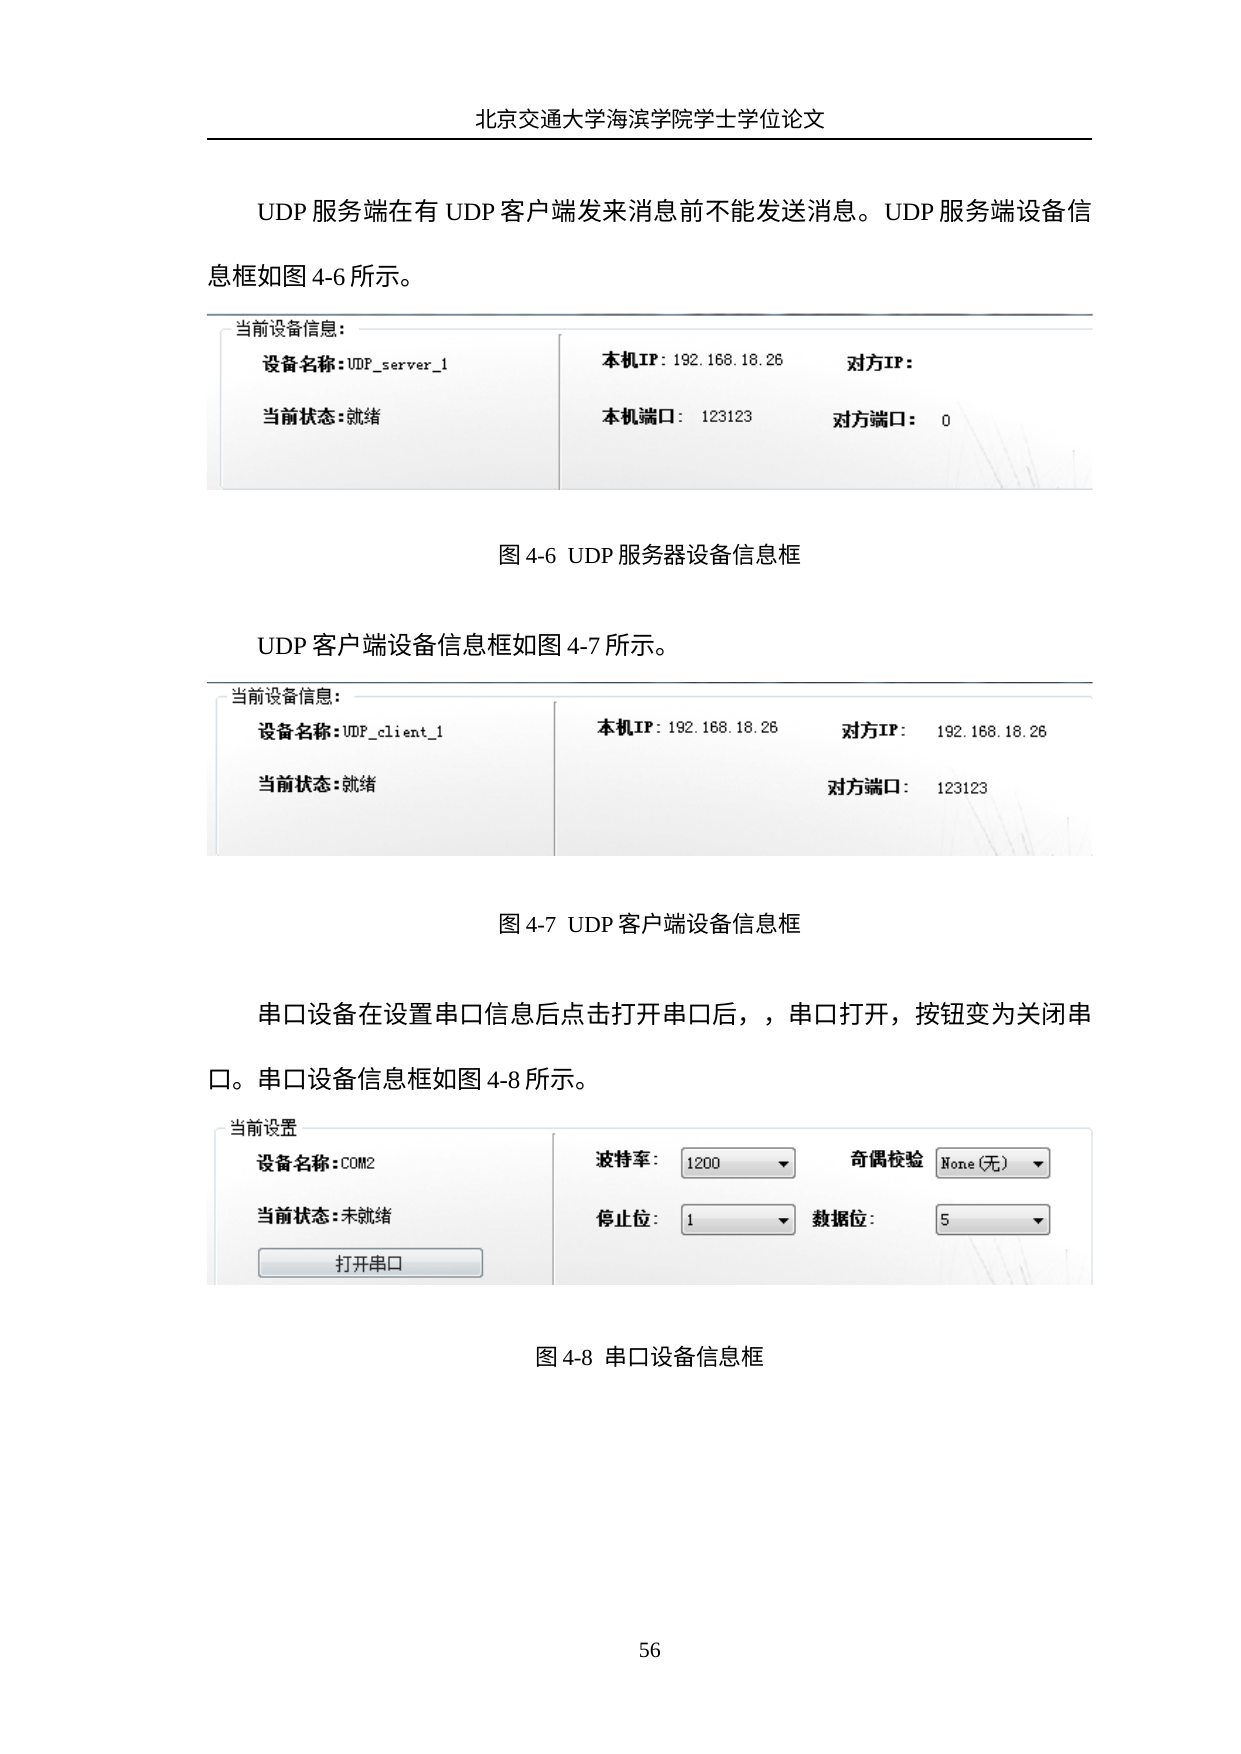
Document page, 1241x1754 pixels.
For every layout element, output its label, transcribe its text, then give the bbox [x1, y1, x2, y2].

picture [206, 313, 1093, 490]
text 图4-7 UDP客户端设备信息框 [207, 890, 1092, 955]
picture [206, 682, 1093, 856]
text UDP客户端设备信息框如图4-7所示。 [207, 611, 1092, 676]
text UDP服务端在有UDP客户端发来消息前不能发送消息。UDP服务端设备信息框如图4-6所示。 [207, 177, 1092, 307]
text 串口设备在设置串口信息后点击打开串口后，，串口打开，按钮变为关闭串口。串口设备信息框如图4-8所示。 [207, 980, 1092, 1110]
text 图4-8 串口设备信息框 [207, 1323, 1092, 1388]
text 图4-6 UDP服务器设备信息框 [207, 521, 1092, 586]
picture [206, 1116, 1093, 1285]
